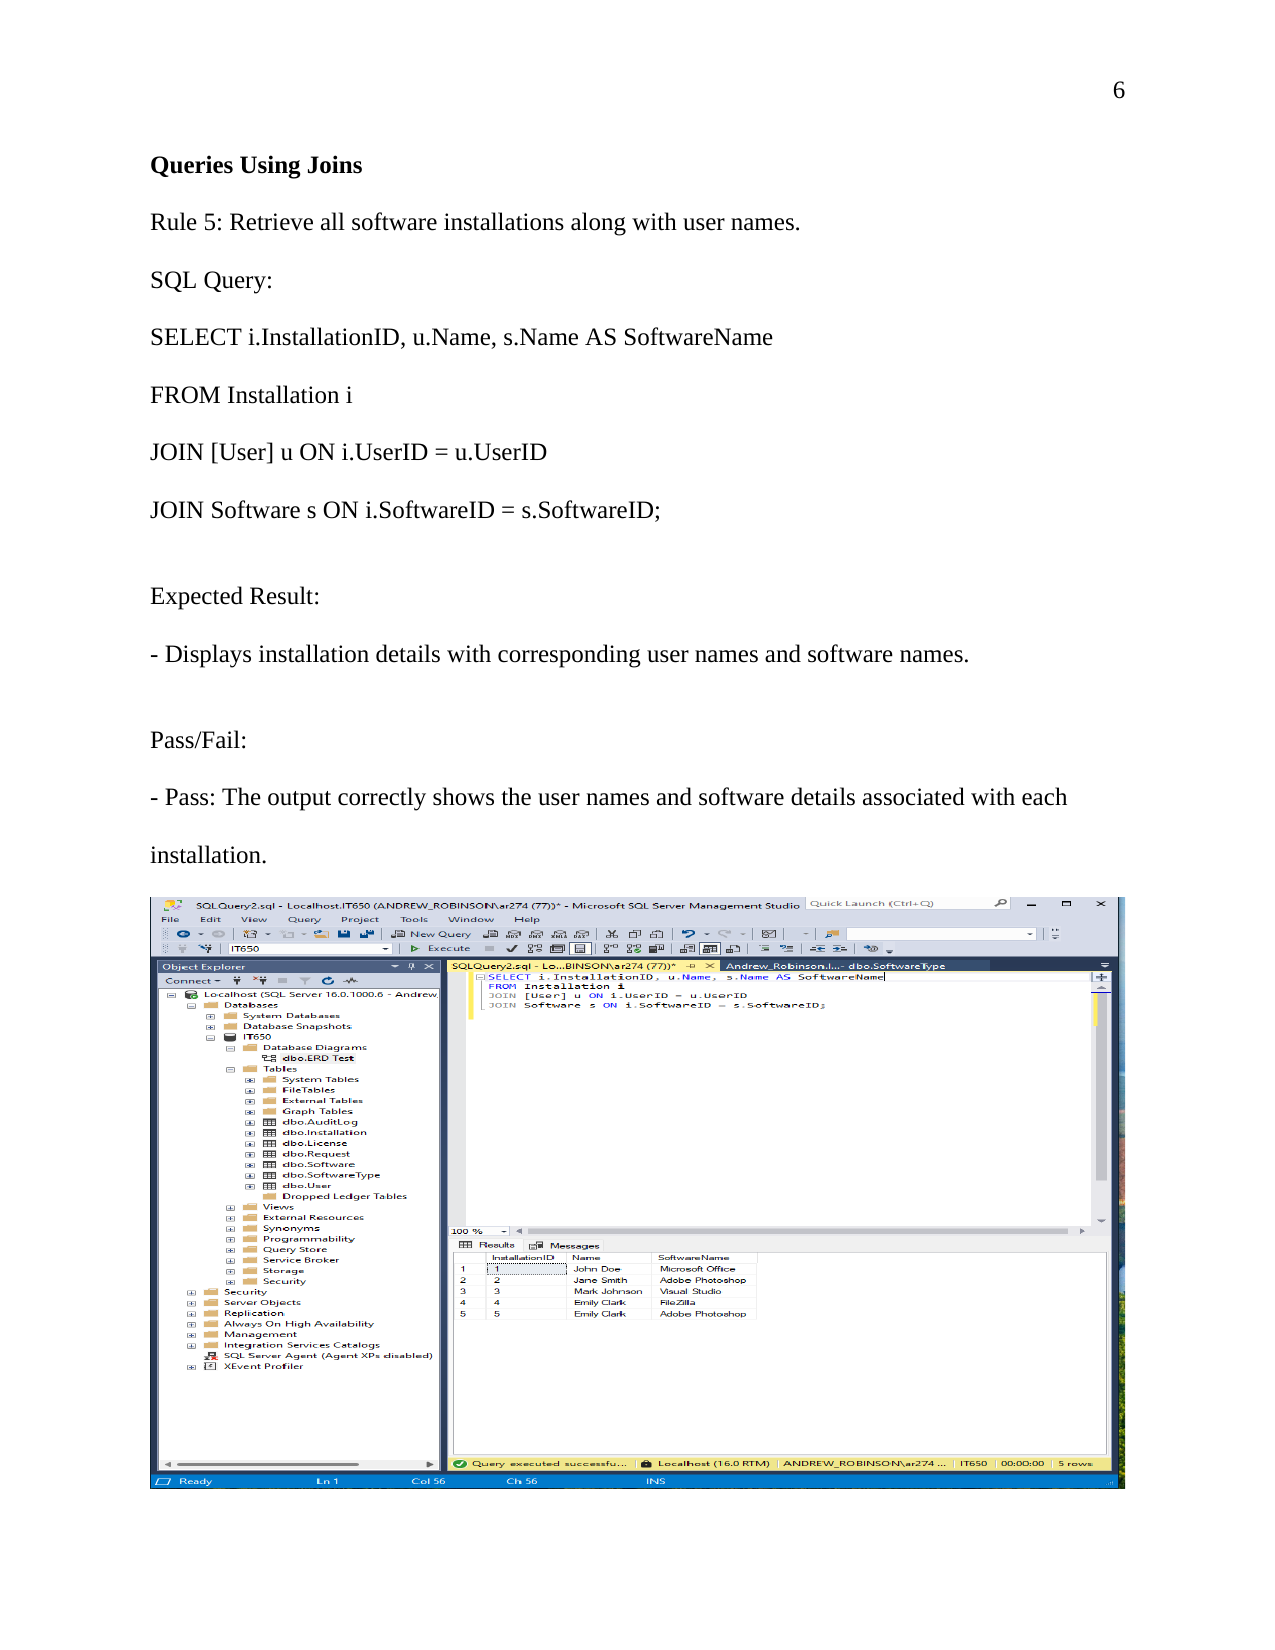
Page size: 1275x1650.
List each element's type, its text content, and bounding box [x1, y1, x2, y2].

text FROM Installation i [150, 380, 1125, 409]
text - Displays installation details with corresponding user names and software names. [150, 639, 1125, 667]
text - Pass: The output correctly shows the user names and software details associated with each installation. [150, 782, 1125, 869]
text Pass/Fail: [150, 725, 1125, 754]
text Expected Result: [150, 581, 1125, 610]
text SQL Query: [150, 265, 1125, 294]
text Rule 5: Retrieve all software installations along with user names. [150, 207, 1125, 236]
text JOIN Software s ON i.SoftwareID = s.SoftwareID; [150, 495, 1125, 524]
picture [150, 897, 1125, 1489]
subtitle Queries Using Joins [150, 150, 1125, 179]
text SELECT i.InstallationID, u.Name, s.Name AS SoftwareName [150, 322, 1125, 351]
text JOIN [User] u ON i.UserID = u.UserID [150, 437, 1125, 466]
